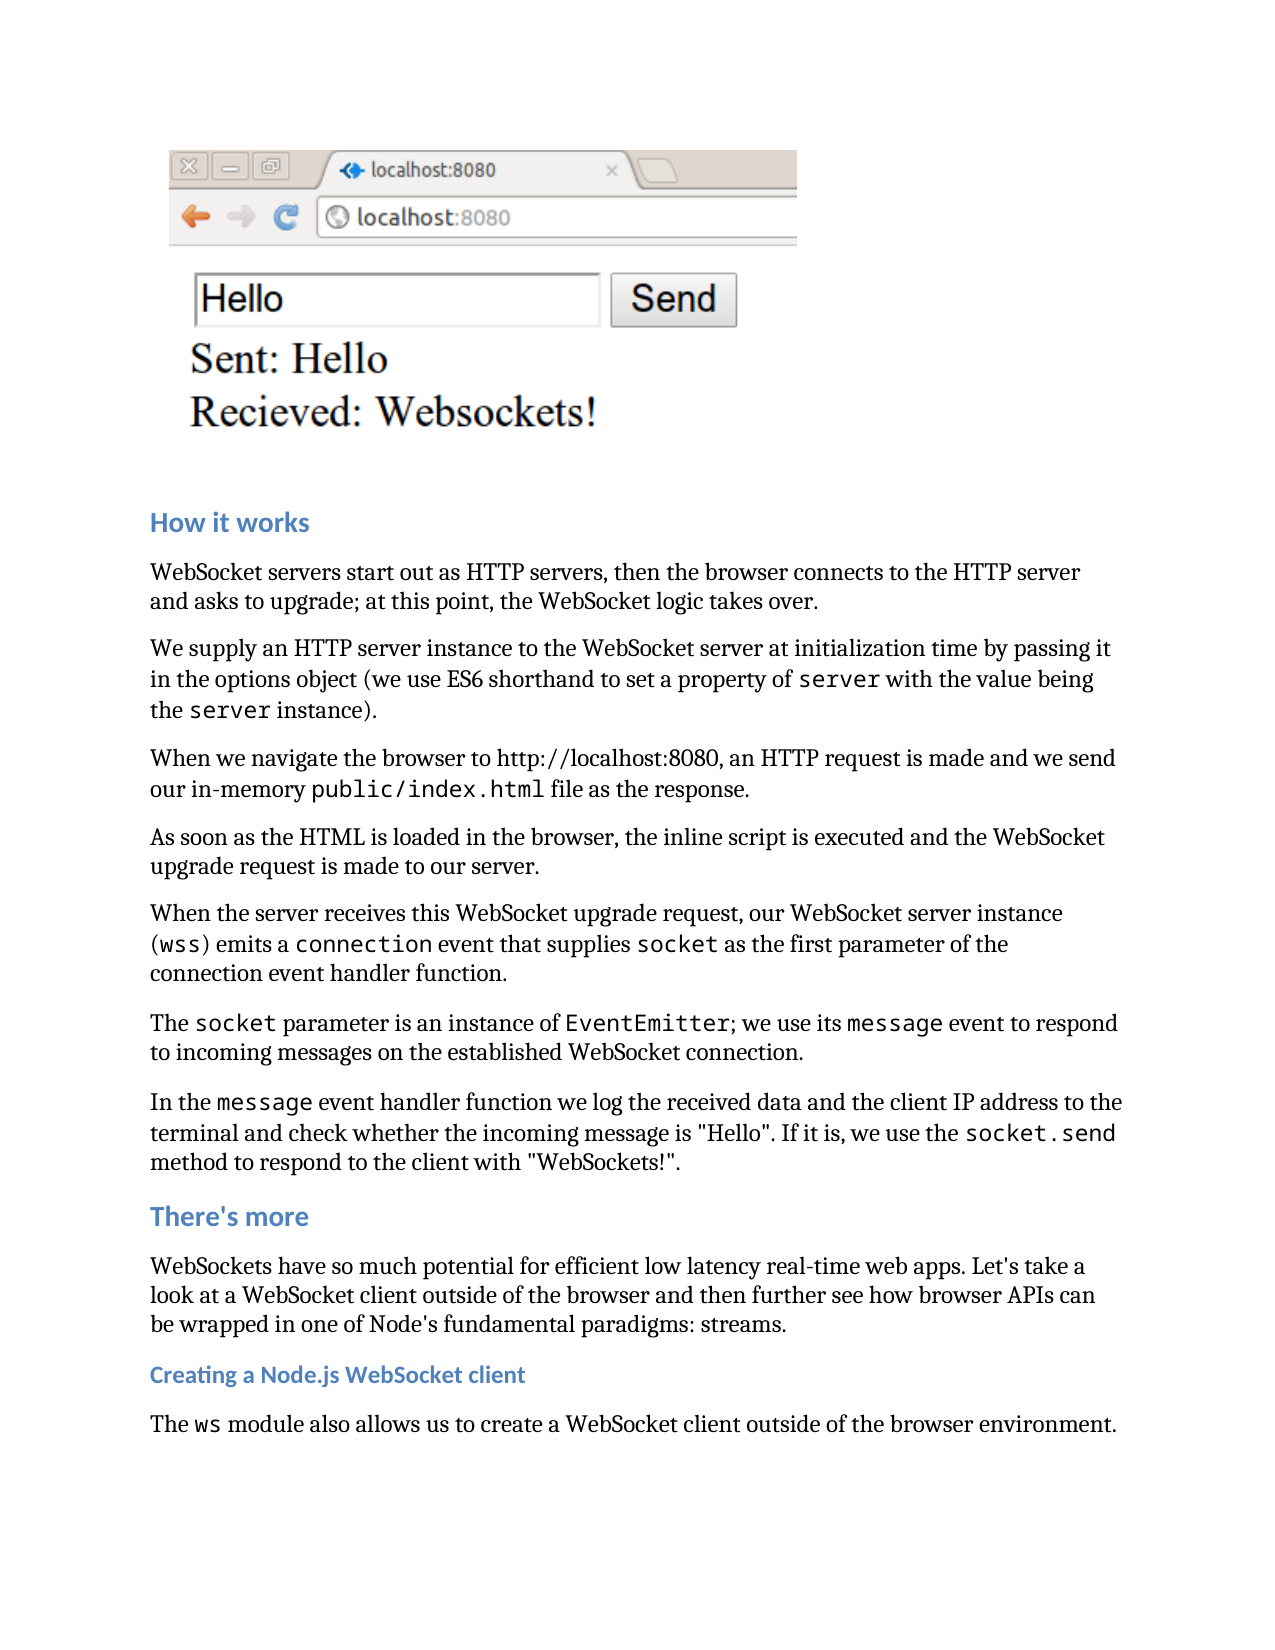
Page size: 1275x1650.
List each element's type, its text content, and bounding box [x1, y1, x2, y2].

text The socket parameter is an instance of EventEmitter; we use its message event to respond to incoming messages on the established WebSocket connection. [150, 1007, 1125, 1067]
text When we navigate the browser to http://localhost:8080, an HTTP request is made and we send our in-memory public/index.html file as the response. [150, 744, 1125, 804]
text The ws module also allows us to create a WebSocket client outside of the browser environment. [150, 1408, 1125, 1439]
text WebSocket servers start out as HTTP servers, then the browser connects to the HTTP server and asks to upgrade; at this point, the WebSocket logic takes over. [150, 558, 1125, 616]
text WebSockets have so much potential for efficient low latency real-time web apps. Let's take a look at a WebSocket client outside of the browser and then further see how browser APIs can be wrapped in one of Node's fundamental paradigms: streams. [150, 1252, 1125, 1338]
text We supply an HTTP server instance to the WebSocket server at initialization time by passing it in the options object (we use ES6 shorthand to set a property of server with the value being the server instance). [150, 634, 1125, 726]
text When the server receives this WebSocket upgrade request, our WebSocket server instance (wss) emits a connection event that supplies socket as the first parameter of the connection event handler function. [150, 899, 1125, 988]
subtitle How it works [150, 504, 1125, 539]
subtitle Creating a Node.js WebSocket client [150, 1359, 1125, 1389]
subtitle There's more [150, 1198, 1125, 1233]
text In the message event handler function we log the received data and the client IP address to the terminal and check whether the incoming message is "Hello". If it is, we use the socket.send method to respond to the client with "WebSockets!". [150, 1086, 1125, 1177]
picture [168, 150, 797, 483]
text As soon as the HTML is loaded in the browser, the inline script is executed and the WebSocket upgrade request is made to our server. [150, 823, 1125, 881]
